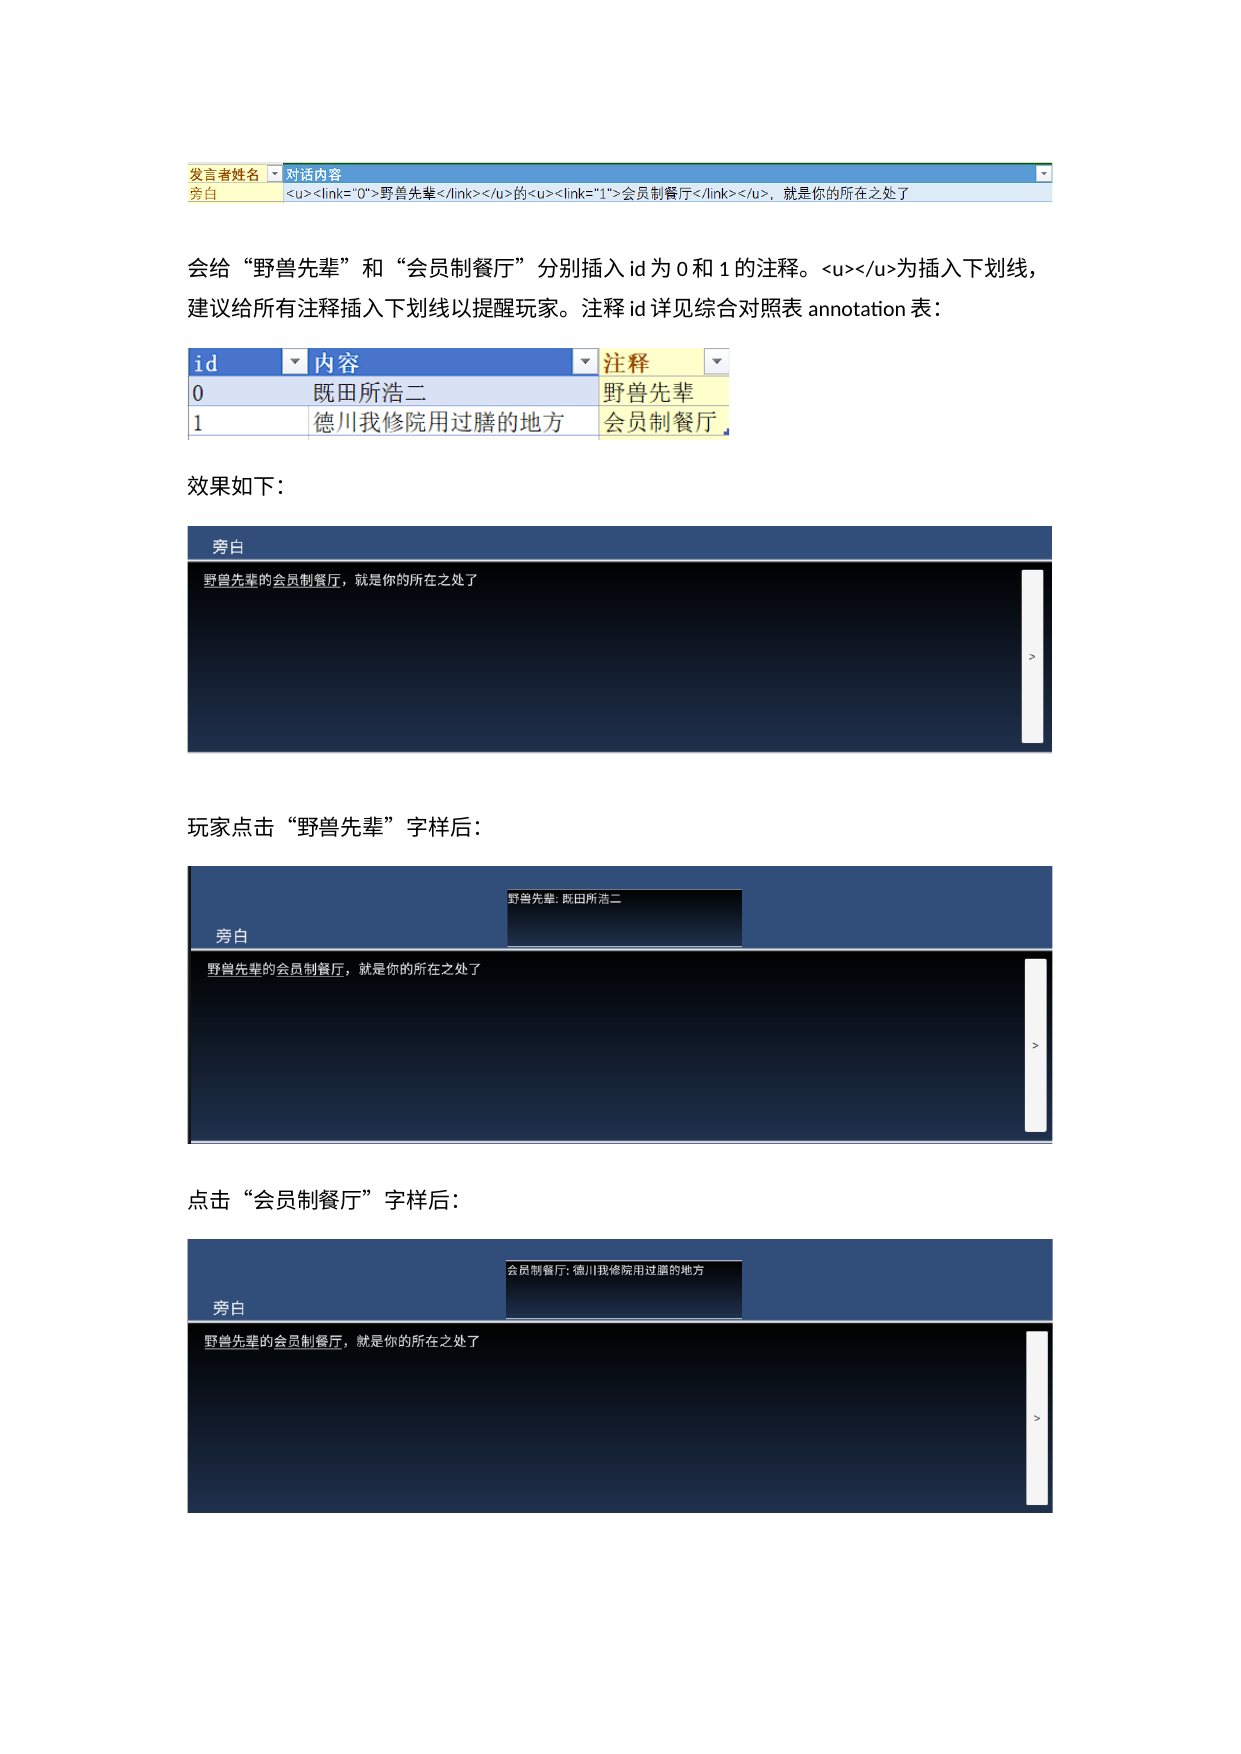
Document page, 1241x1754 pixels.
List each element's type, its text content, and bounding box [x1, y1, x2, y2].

text 玩家点击“野兽先辈”字样后： [187, 809, 1053, 842]
picture [187, 866, 1053, 1144]
text 效果如下： [187, 469, 1053, 501]
text 会给“野兽先辈”和“会员制餐厅”分别插入id为0和1的注释。<u></u>为插入下划线，建议给所有注释插入下划线以提醒玩家。注释id详见综合对照表annotation表： [187, 250, 1053, 323]
text 点击“会员制餐厅”字样后： [187, 1182, 1053, 1215]
picture [187, 348, 730, 440]
picture [187, 162, 1053, 204]
picture [187, 526, 1052, 754]
picture [187, 1239, 1053, 1513]
